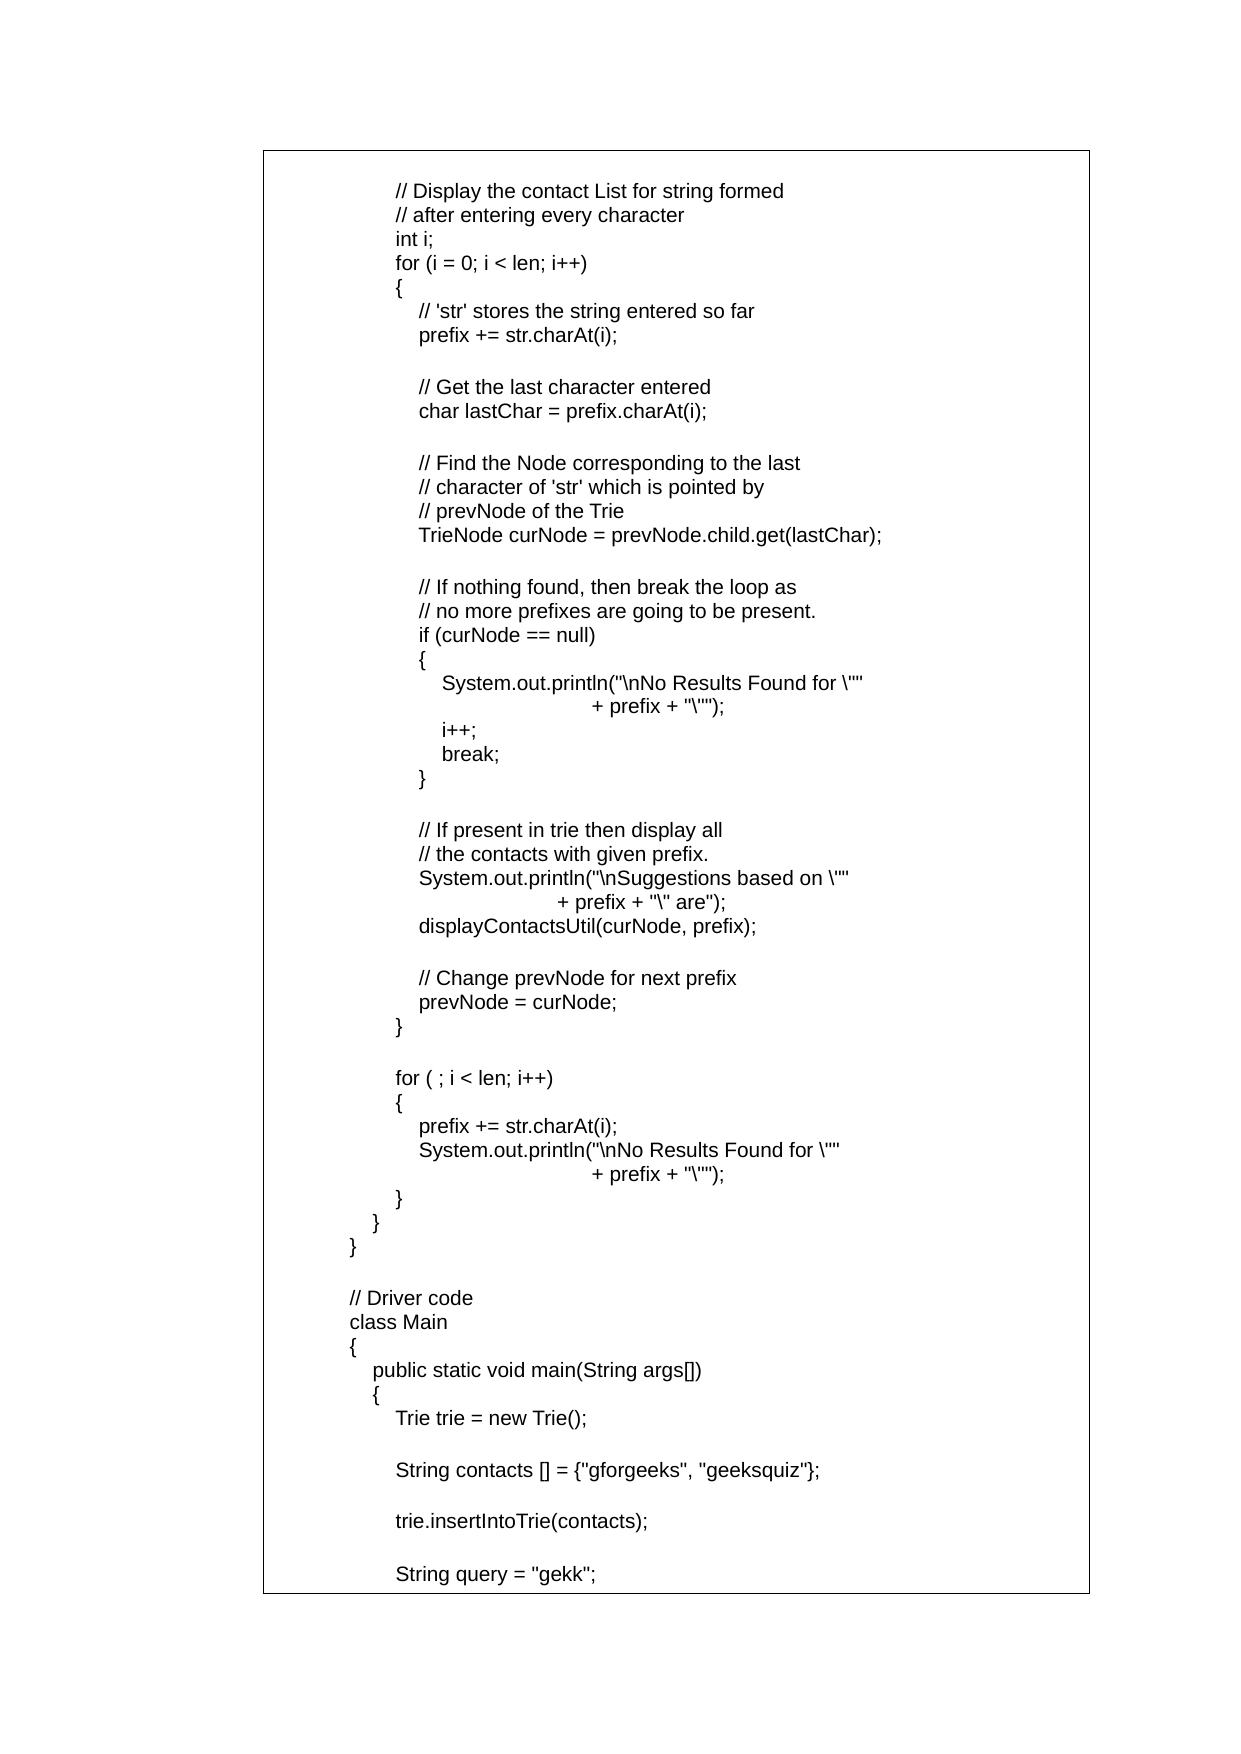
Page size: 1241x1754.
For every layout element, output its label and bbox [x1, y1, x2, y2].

table_header [264, 151, 1089, 1593]
